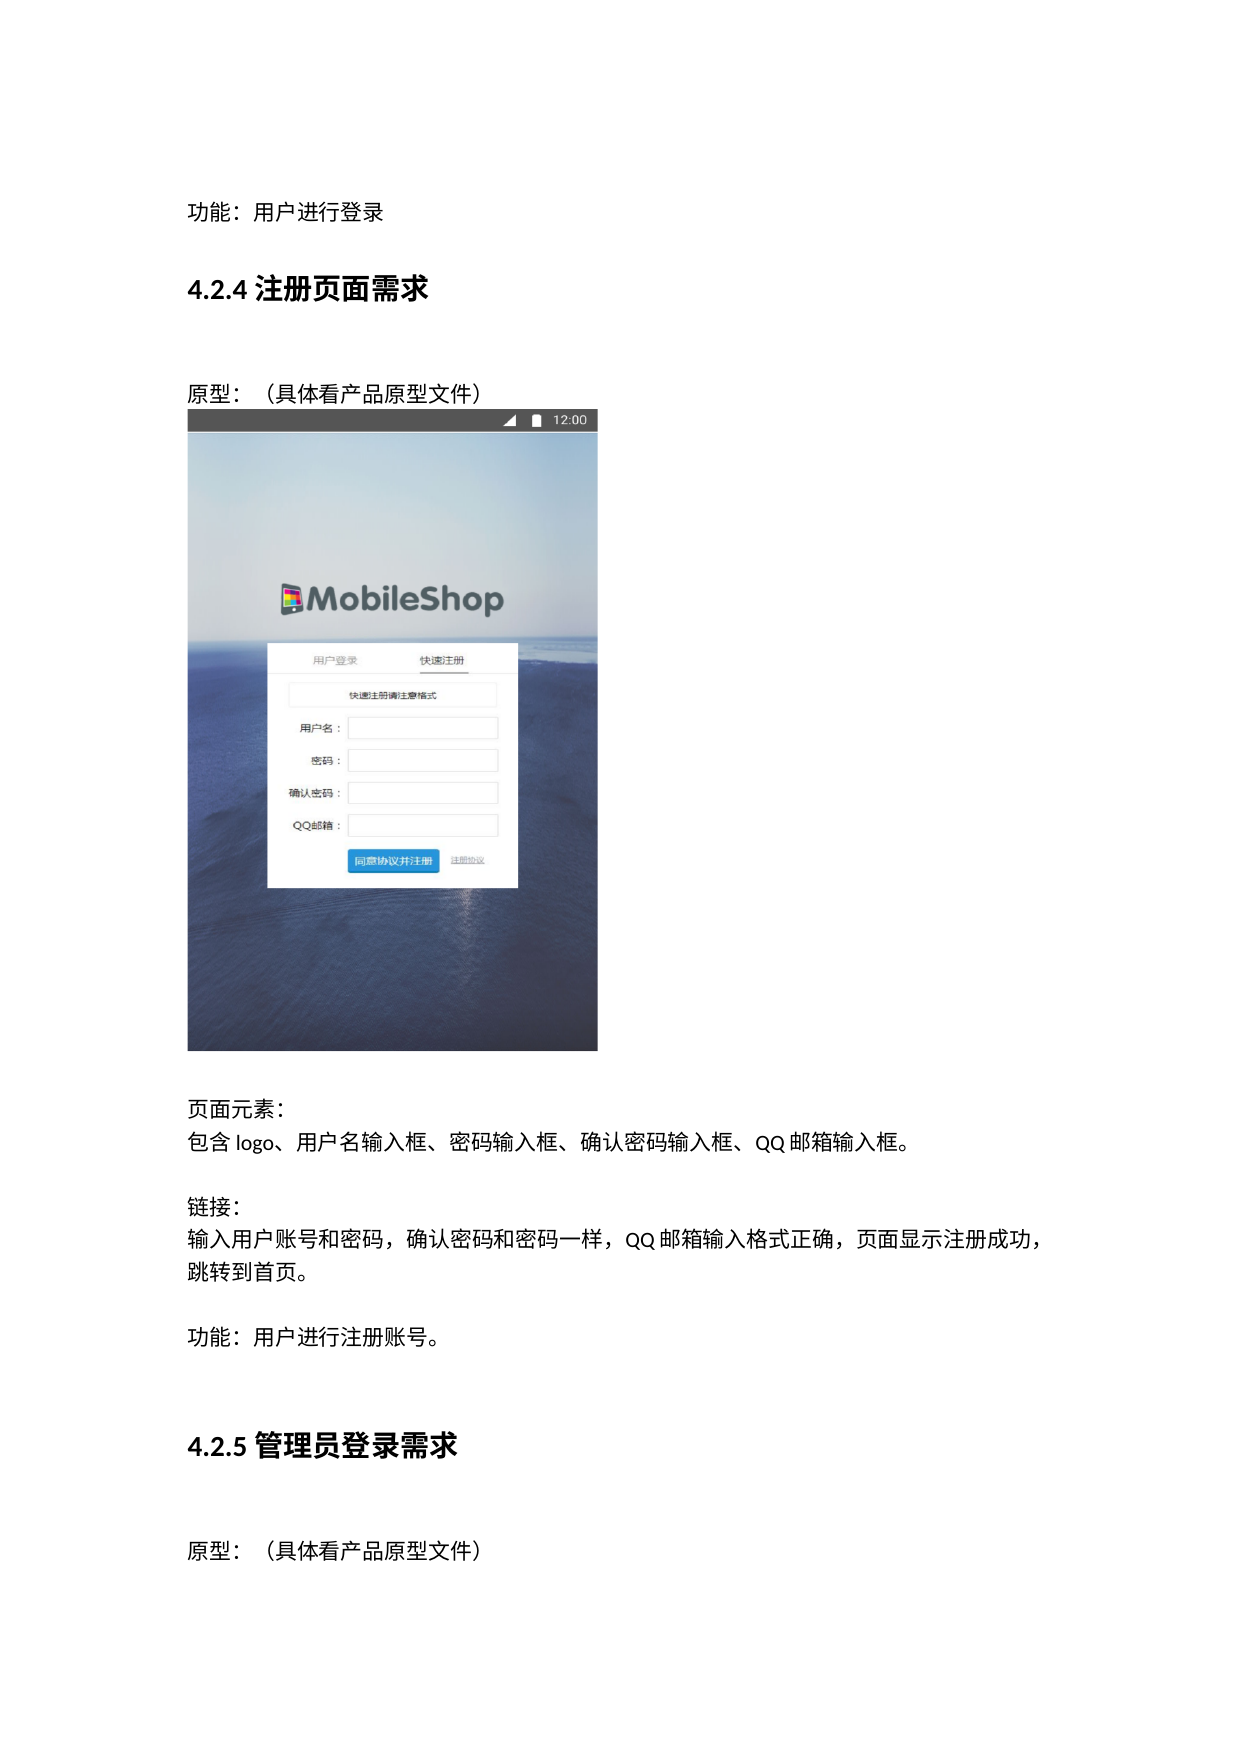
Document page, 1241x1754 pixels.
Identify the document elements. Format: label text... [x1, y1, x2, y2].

text 功能：用户进行注册账号。 [187, 1319, 1053, 1352]
text 功能：用户进行登录 [187, 194, 1053, 227]
subtitle 4.2.5 管理员登录需求 [187, 1411, 1053, 1476]
text 原型：（具体看产品原型文件） [187, 377, 1053, 409]
text 原型：（具体看产品原型文件） [187, 1534, 1053, 1566]
text 输入用户账号和密码，确认密码和密码一样，QQ邮箱输入格式正确，页面显示注册成功，跳转到首页。 [187, 1222, 1053, 1287]
text 页面元素： [187, 1092, 1053, 1124]
text 包含logo、用户名输入框、密码输入框、确认密码输入框、QQ邮箱输入框。 [187, 1124, 1053, 1157]
text 链接： [187, 1189, 1053, 1222]
subtitle 4.2.4 注册页面需求 [187, 254, 1053, 319]
picture [187, 409, 598, 1061]
